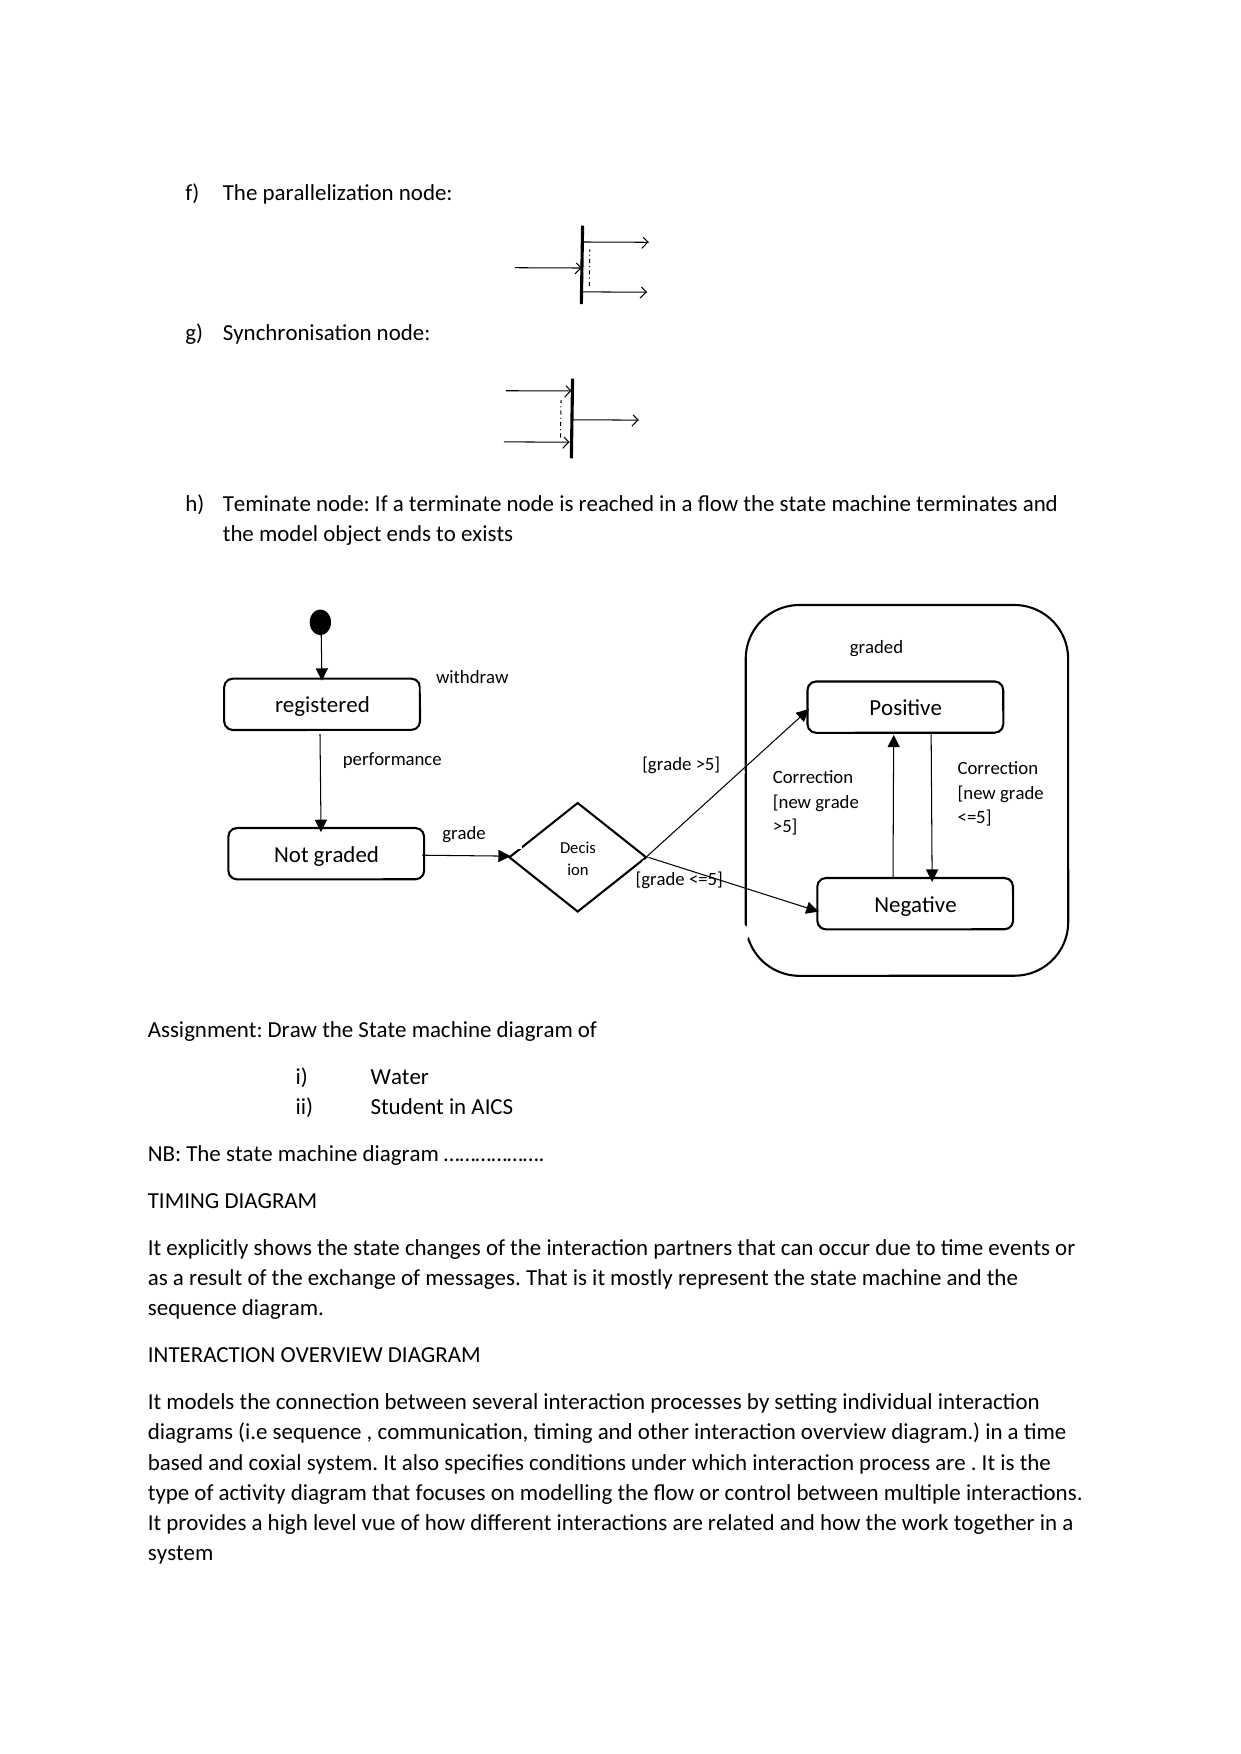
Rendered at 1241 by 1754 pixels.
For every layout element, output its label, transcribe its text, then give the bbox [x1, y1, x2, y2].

text Assignment: Draw the State machine diagram of [148, 1015, 1093, 1043]
list Student in AICS [295, 1092, 1093, 1120]
text INTERACTION OVERVIEW DIAGRAM [148, 1340, 1093, 1368]
list Synchronisation node: [185, 318, 1093, 346]
text It explicitly shows the state changes of the interaction partners that can occur due to time events or as a result of the exchange of messages. That is it mostly represent the state machine and the sequence diagram. [148, 1233, 1093, 1321]
list Water [295, 1062, 1093, 1090]
text NB: The state machine diagram ………………. [148, 1139, 1093, 1167]
list The parallelization node: [185, 178, 1093, 206]
text It models the connection between several interaction processes by setting individual interaction diagrams (i.e sequence , communication, timing and other interaction overview diagram.) in a time based and coxial system. It also specifies conditions under which interaction process are . It is the type of activity diagram that focuses on modelling the flow or control between multiple interactions. It provides a high level vue of how different interactions are related and how the work together in a system [148, 1387, 1093, 1566]
list Teminate node: If a terminate node is reached in a flow the state machine terminates and the model object ends to exists [185, 489, 1093, 547]
text TIMING DIAGRAM [148, 1186, 1093, 1214]
